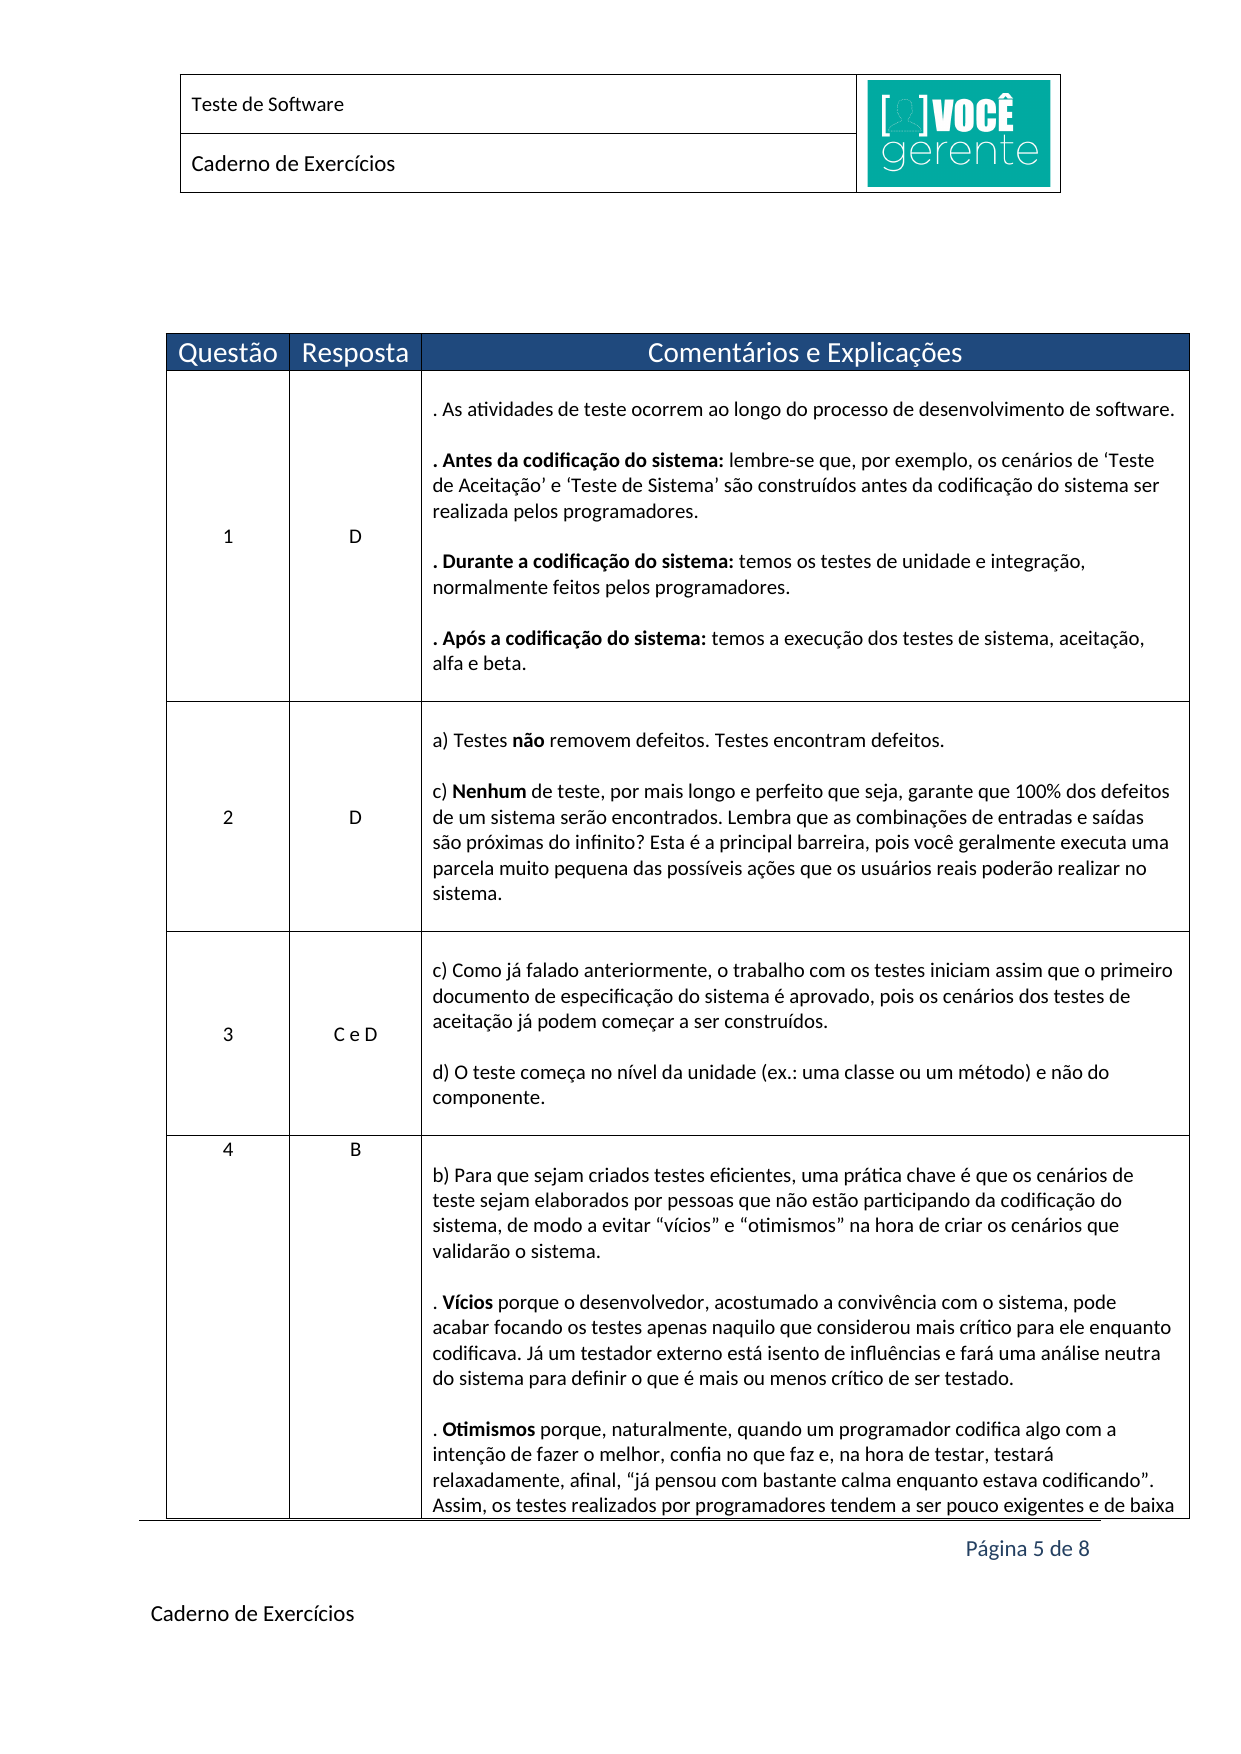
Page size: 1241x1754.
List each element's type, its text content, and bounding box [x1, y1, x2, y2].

picture [867, 80, 1051, 187]
table_cell B [290, 1136, 421, 1518]
table_cell D [290, 371, 421, 701]
table_cell a) Testes não removem defeitos. Testes encontram defeitos. c) Nenhum de teste, por mais longo e perfeito que seja, garante que 100% dos defeitos de um sistema serão encontrados. Lembra que as combinações de entradas e saídas são próximas do infinito? Esta é a principal barreira, pois você geralmente executa uma parcela muito pequena das possíveis ações que os usuários reais poderão realizar no sistema. [422, 702, 1189, 931]
table_header Questão [167, 334, 289, 370]
table_cell 2 [167, 702, 289, 931]
table_cell C e D [290, 932, 421, 1135]
table_cell 1 [167, 371, 289, 701]
table_cell D [290, 702, 421, 931]
table_header Resposta [290, 334, 421, 370]
table_cell . As atividades de teste ocorrem ao longo do processo de desenvolvimento de software. . Antes da codificação do sistema: lembre-se que, por exemplo, os cenários de ‘Teste de Aceitação’ e ‘Teste de Sistema’ são construídos antes da codificação do sistema ser realizada pelos programadores. . Durante a codificação do sistema: temos os testes de unidade e integração, normalmente feitos pelos programadores. . Após a codificação do sistema: temos a execução dos testes de sistema, aceitação, alfa e beta. [422, 371, 1189, 701]
table_header Comentários e Explicações [422, 334, 1189, 370]
table_cell 3 [167, 932, 289, 1135]
table_cell c) Como já falado anteriormente, o trabalho com os testes iniciam assim que o primeiro documento de especificação do sistema é aprovado, pois os cenários dos testes de aceitação já podem começar a ser construídos. d) O teste começa no nível da unidade (ex.: uma classe ou um método) e não do componente. [422, 932, 1189, 1135]
table_cell 4 [167, 1136, 289, 1518]
